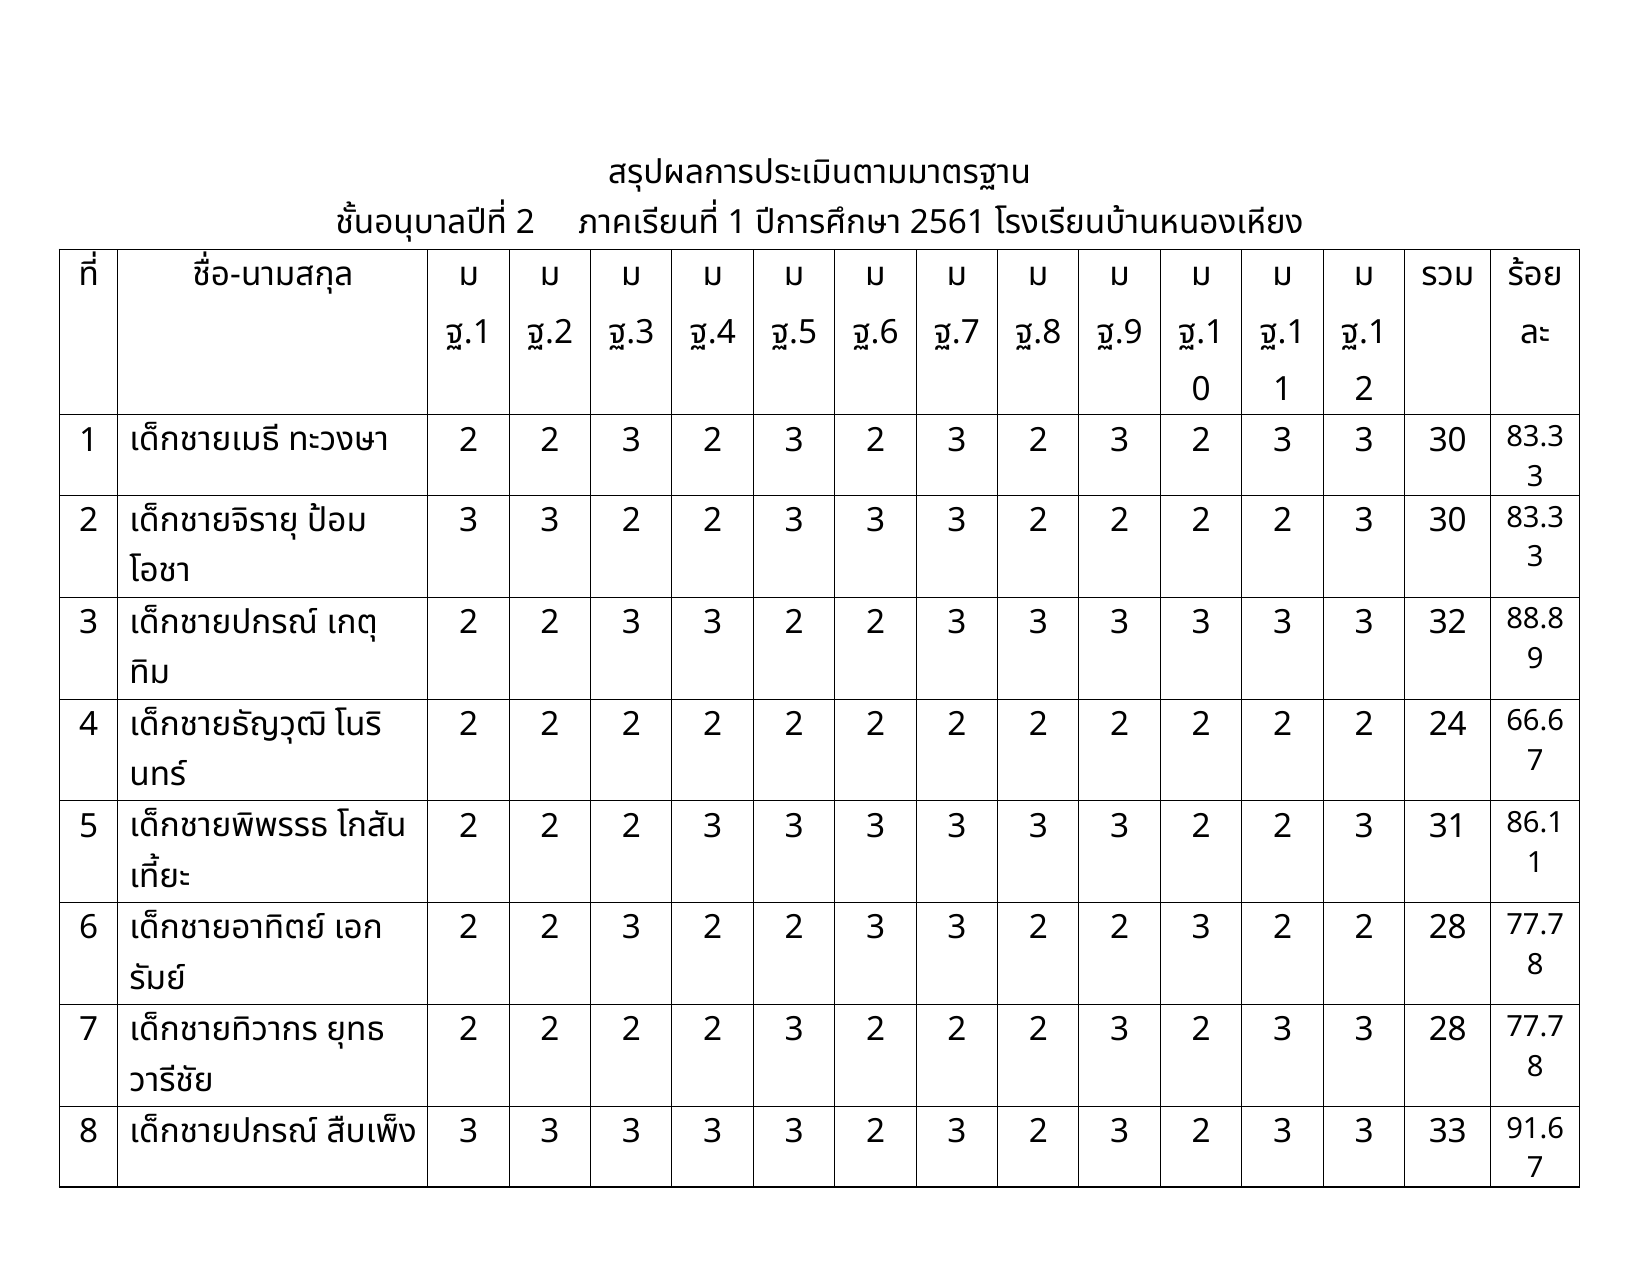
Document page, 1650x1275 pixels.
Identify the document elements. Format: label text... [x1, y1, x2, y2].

table_cell 2 [510, 801, 590, 902]
table_cell เด็กชายจิรายุ ป้อมโอชา [118, 496, 427, 597]
table_cell 7 [60, 1005, 117, 1106]
table_header มฐ.11 [1242, 250, 1323, 414]
table_cell 2 [428, 598, 509, 698]
table_cell 2 [998, 496, 1078, 597]
table_header มฐ.1 [428, 250, 509, 414]
table_header มฐ.9 [1079, 250, 1160, 414]
table_cell 2 [672, 700, 753, 800]
table_cell 3 [510, 496, 590, 597]
table_cell 3 [428, 1107, 509, 1186]
table_cell 2 [998, 1107, 1078, 1186]
table_cell 1 [60, 415, 117, 495]
table_cell 3 [835, 496, 916, 597]
table_cell 2 [672, 903, 753, 1004]
table_cell 77.78 [1491, 1005, 1579, 1106]
table_header ร้อยละ [1491, 250, 1579, 414]
table_cell 3 [1324, 801, 1404, 902]
table_cell 28 [1405, 1005, 1490, 1106]
text ชั้นอนุบาลปีที่ 2 ภาคเรียนที่ 1 ปีการศึกษา 2561 โรงเรียนบ้านหนองเหียง [59, 198, 1580, 249]
table_cell 3 [428, 496, 509, 597]
table_cell 2 [754, 700, 834, 800]
table_cell 3 [1079, 1107, 1160, 1186]
table_header มฐ.3 [591, 250, 671, 414]
table_cell 2 [1324, 700, 1404, 800]
table_cell เด็กชายอาทิตย์ เอกรัมย์ [118, 903, 427, 1004]
table_cell 2 [510, 1005, 590, 1106]
table_cell เด็กชายพิพรรธ โกสันเที้ยะ [118, 801, 427, 902]
table_cell 3 [1079, 415, 1160, 495]
table_header มฐ.4 [672, 250, 753, 414]
table_cell เด็กชายธัญวุฒิ โนรินทร์ [118, 700, 427, 800]
table_cell 33 [1405, 1107, 1490, 1186]
table_cell 3 [917, 1107, 997, 1186]
table_cell 3 [835, 801, 916, 902]
table_cell 2 [591, 801, 671, 902]
table_cell 3 [591, 903, 671, 1004]
table_cell 3 [1242, 415, 1323, 495]
table_cell 2 [1161, 1107, 1241, 1186]
table_cell 86.11 [1491, 801, 1579, 902]
table_cell 31 [1405, 801, 1490, 902]
table_cell 3 [1324, 496, 1404, 597]
table_header มฐ.5 [754, 250, 834, 414]
table_cell 3 [1242, 1005, 1323, 1106]
table_cell 2 [591, 700, 671, 800]
table_cell 2 [1161, 1005, 1241, 1106]
table_cell 2 [1242, 801, 1323, 902]
table_header รวม [1405, 250, 1490, 414]
table_cell 2 [672, 1005, 753, 1106]
table_cell 2 [60, 496, 117, 597]
table_cell 2 [591, 1005, 671, 1106]
table_cell 2 [917, 700, 997, 800]
table_cell 3 [917, 903, 997, 1004]
table_cell 3 [1161, 903, 1241, 1004]
table_cell 2 [1079, 496, 1160, 597]
table_cell 2 [672, 415, 753, 495]
table_cell 3 [1242, 1107, 1323, 1186]
table_cell 3 [1079, 1005, 1160, 1106]
table_cell 3 [754, 1005, 834, 1106]
table_header ชื่อ-นามสกุล [118, 250, 427, 414]
table_cell 2 [754, 903, 834, 1004]
table_cell 91.67 [1491, 1107, 1579, 1186]
table_cell 2 [998, 700, 1078, 800]
table_cell เด็กชายปกรณ์ เกตุทิม [118, 598, 427, 698]
table_cell 3 [591, 1107, 671, 1186]
table_cell 3 [1079, 801, 1160, 902]
table_header มฐ.10 [1161, 250, 1241, 414]
table_header มฐ.6 [835, 250, 916, 414]
table_cell 3 [1242, 598, 1323, 698]
table_cell 3 [1324, 1005, 1404, 1106]
table_cell 2 [510, 903, 590, 1004]
table_cell 2 [754, 598, 834, 698]
table_cell 2 [1161, 700, 1241, 800]
table_cell 3 [754, 415, 834, 495]
table_cell 2 [428, 1005, 509, 1106]
table_cell 83.33 [1491, 415, 1579, 495]
table_cell 3 [510, 1107, 590, 1186]
table_cell 3 [998, 598, 1078, 698]
table_cell 2 [1161, 415, 1241, 495]
table_cell 2 [510, 598, 590, 698]
table_cell 2 [1079, 700, 1160, 800]
table_header มฐ.8 [998, 250, 1078, 414]
table_cell 2 [835, 1005, 916, 1106]
table_cell 30 [1405, 496, 1490, 597]
table_cell 3 [835, 903, 916, 1004]
table_cell 66.67 [1491, 700, 1579, 800]
table_cell 3 [754, 1107, 834, 1186]
table_cell 3 [998, 801, 1078, 902]
table_cell 3 [672, 801, 753, 902]
table_cell 2 [835, 700, 916, 800]
table_header มฐ.7 [917, 250, 997, 414]
table_cell 2 [1242, 903, 1323, 1004]
table_cell 3 [917, 415, 997, 495]
table_cell 83.33 [1491, 496, 1579, 597]
table_cell 2 [428, 903, 509, 1004]
table_cell 3 [917, 801, 997, 902]
table_cell 3 [754, 496, 834, 597]
table_cell 3 [1324, 415, 1404, 495]
table_cell 3 [917, 598, 997, 698]
table_cell 3 [754, 801, 834, 902]
table_cell 32 [1405, 598, 1490, 698]
table_cell 30 [1405, 415, 1490, 495]
table_cell 4 [60, 700, 117, 800]
table_cell 2 [998, 415, 1078, 495]
table_cell 2 [510, 415, 590, 495]
table_cell 3 [1324, 598, 1404, 698]
table_cell 28 [1405, 903, 1490, 1004]
table_cell 2 [835, 598, 916, 698]
table_cell 2 [428, 801, 509, 902]
table_cell 2 [1242, 496, 1323, 597]
table_cell เด็กชายทิวากร ยุทธวารีชัย [118, 1005, 427, 1106]
table_header ที่ [60, 250, 117, 414]
table_cell เด็กชายเมธี ทะวงษา [118, 415, 427, 495]
table_header มฐ.12 [1324, 250, 1404, 414]
text สรุปผลการประเมินตามมาตรฐาน [59, 148, 1580, 198]
table_cell 3 [591, 598, 671, 698]
table_cell 2 [917, 1005, 997, 1106]
table_cell 2 [1161, 496, 1241, 597]
table_cell 2 [428, 700, 509, 800]
table_cell 3 [1324, 1107, 1404, 1186]
table_cell 88.89 [1491, 598, 1579, 698]
table_cell 2 [428, 415, 509, 495]
table_cell 2 [835, 415, 916, 495]
table_cell 6 [60, 903, 117, 1004]
table_cell เด็กชายปกรณ์ สืบเพ็ง [118, 1107, 427, 1186]
table_cell 3 [1161, 598, 1241, 698]
table_cell 2 [1324, 903, 1404, 1004]
table_cell 2 [510, 700, 590, 800]
table_cell 3 [591, 415, 671, 495]
table_cell 2 [1161, 801, 1241, 902]
table_cell 2 [591, 496, 671, 597]
table_cell 3 [60, 598, 117, 698]
table_cell 3 [1079, 598, 1160, 698]
table_cell 3 [917, 496, 997, 597]
table_cell 8 [60, 1107, 117, 1186]
table_cell 77.78 [1491, 903, 1579, 1004]
table_cell 2 [998, 1005, 1078, 1106]
table_cell 2 [835, 1107, 916, 1186]
table_cell 3 [672, 598, 753, 698]
table_cell 5 [60, 801, 117, 902]
table_cell 24 [1405, 700, 1490, 800]
table_header มฐ.2 [510, 250, 590, 414]
table_cell 3 [672, 1107, 753, 1186]
table_cell 2 [998, 903, 1078, 1004]
table_cell 2 [1079, 903, 1160, 1004]
table_cell 2 [672, 496, 753, 597]
table_cell 2 [1242, 700, 1323, 800]
